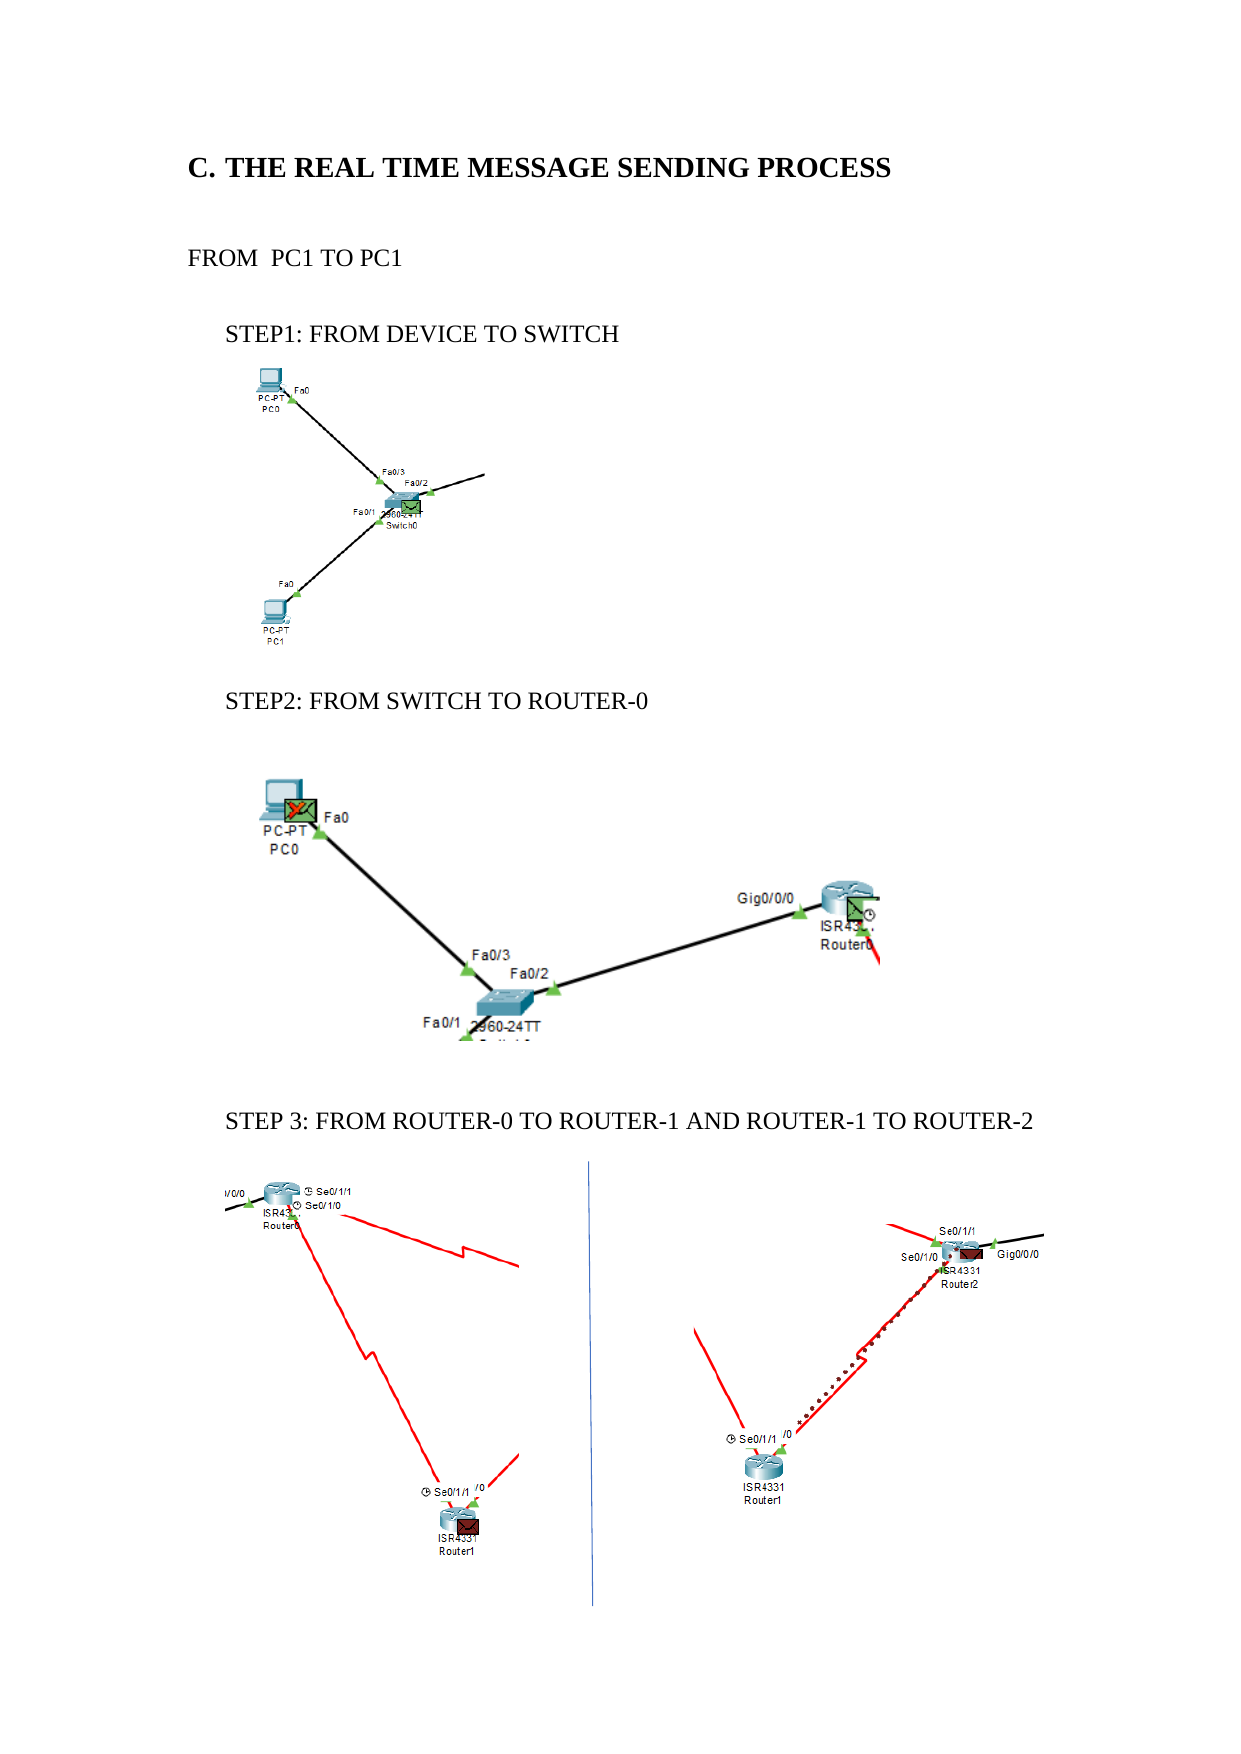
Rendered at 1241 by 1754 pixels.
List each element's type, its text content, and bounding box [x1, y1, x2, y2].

list STEP2: FROM SWITCH TO ROUTER-0 [225, 686, 1090, 714]
picture [693, 1224, 1044, 1567]
list THE REAL TIME MESSAGE SENDING PROCESS [187, 150, 1090, 183]
list STEP 3: FROM ROUTER-0 TO ROUTER-1 AND ROUTER-1 TO ROUTER-2 [225, 1106, 1090, 1135]
text FROM PC1 TO PC1 [150, 243, 1090, 272]
picture [225, 717, 880, 1041]
picture [225, 1137, 519, 1567]
list STEP1: FROM DEVICE TO SWITCH [225, 319, 1090, 348]
picture [225, 350, 485, 652]
